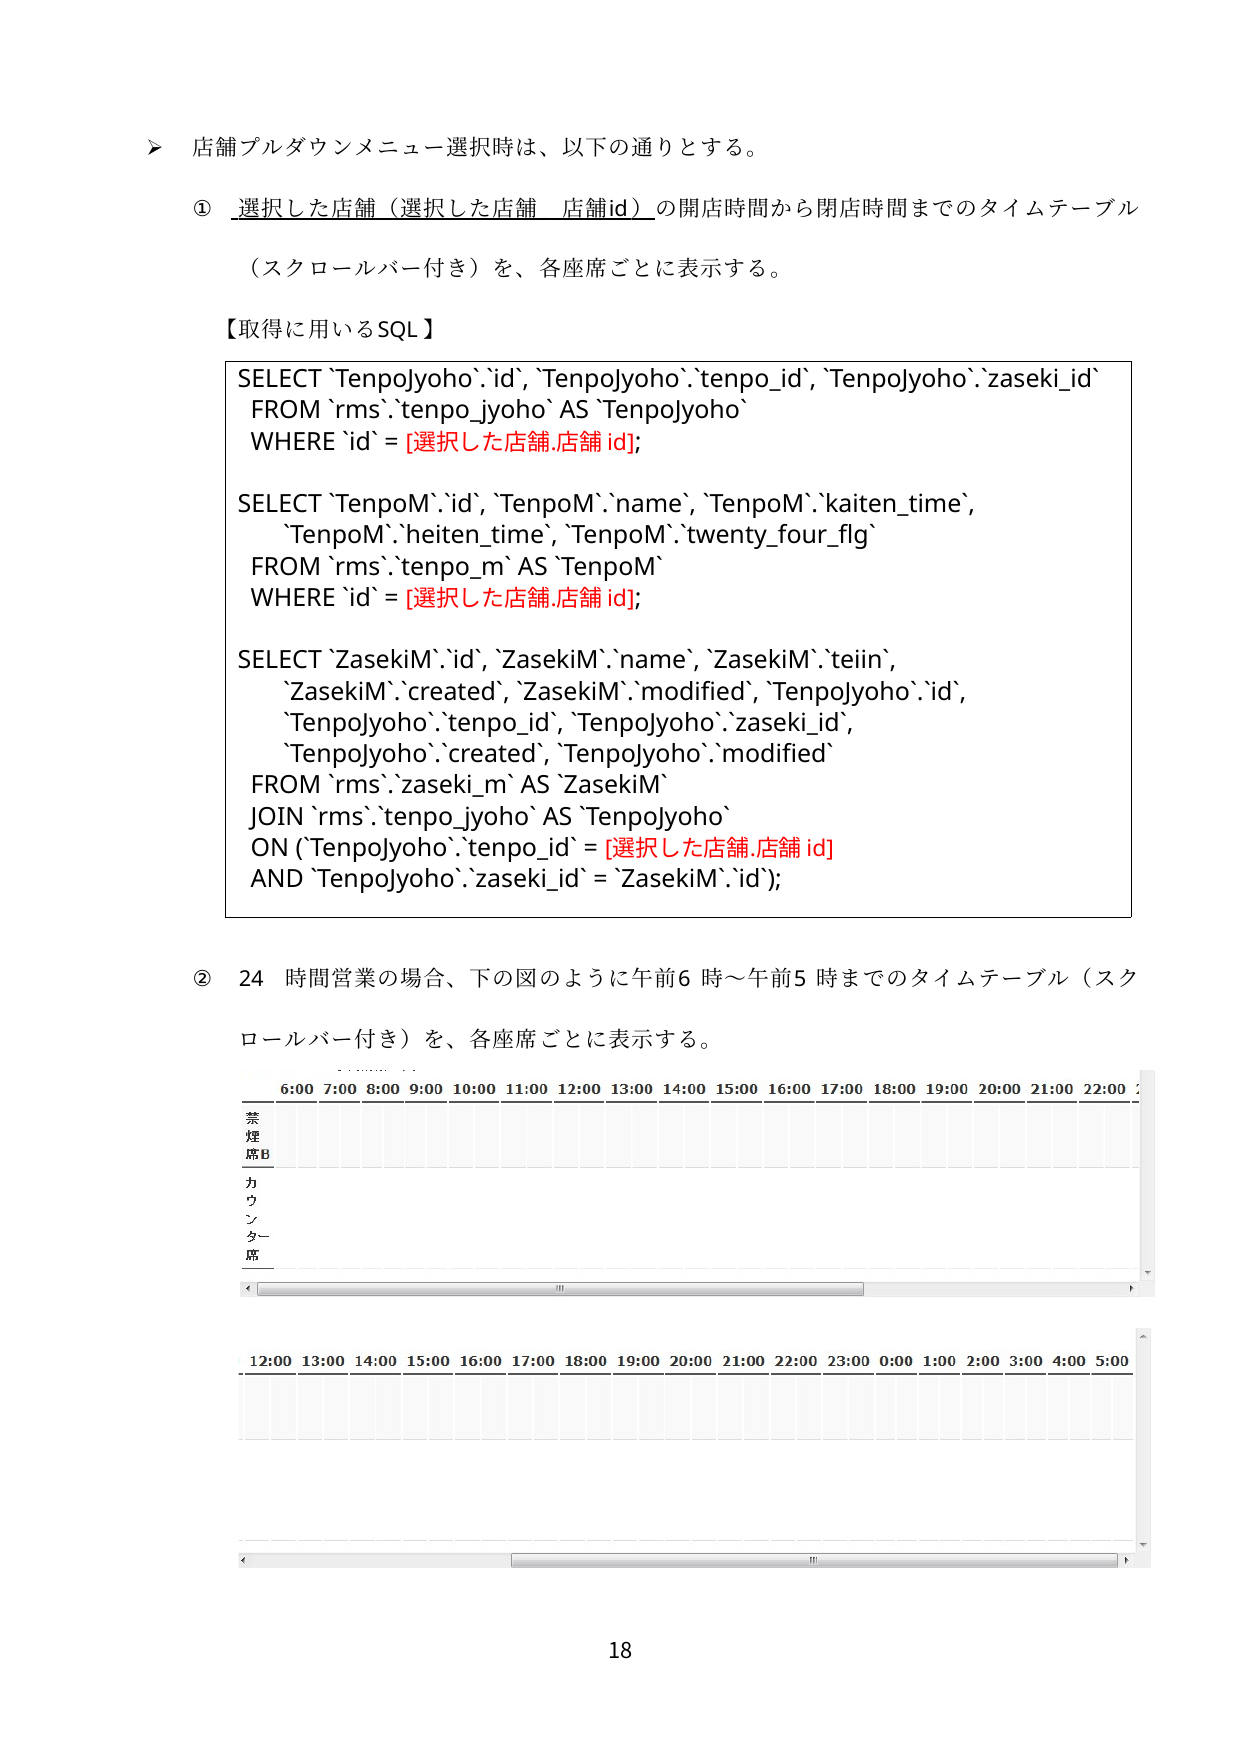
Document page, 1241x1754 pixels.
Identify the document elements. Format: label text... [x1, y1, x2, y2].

picture [238, 1070, 1164, 1302]
list 選択した店舗（選択した店舗_店舗id）の開店時間から閉店時間までのタイムテーブル（スクロールバー付き）を、各座席ごとに表示する。 [187, 176, 1140, 298]
list 店舗プルダウンメニュー選択時は、以下の通りとする。 [143, 116, 1140, 176]
picture [238, 1320, 1152, 1568]
list 24時間営業の場合、下の図のように午前6時～午前5時までのタイムテーブル（スクロールバー付き）を、各座席ごとに表示する。 [187, 947, 1140, 1068]
list 【取得に用いるSQL】 [206, 298, 1140, 358]
